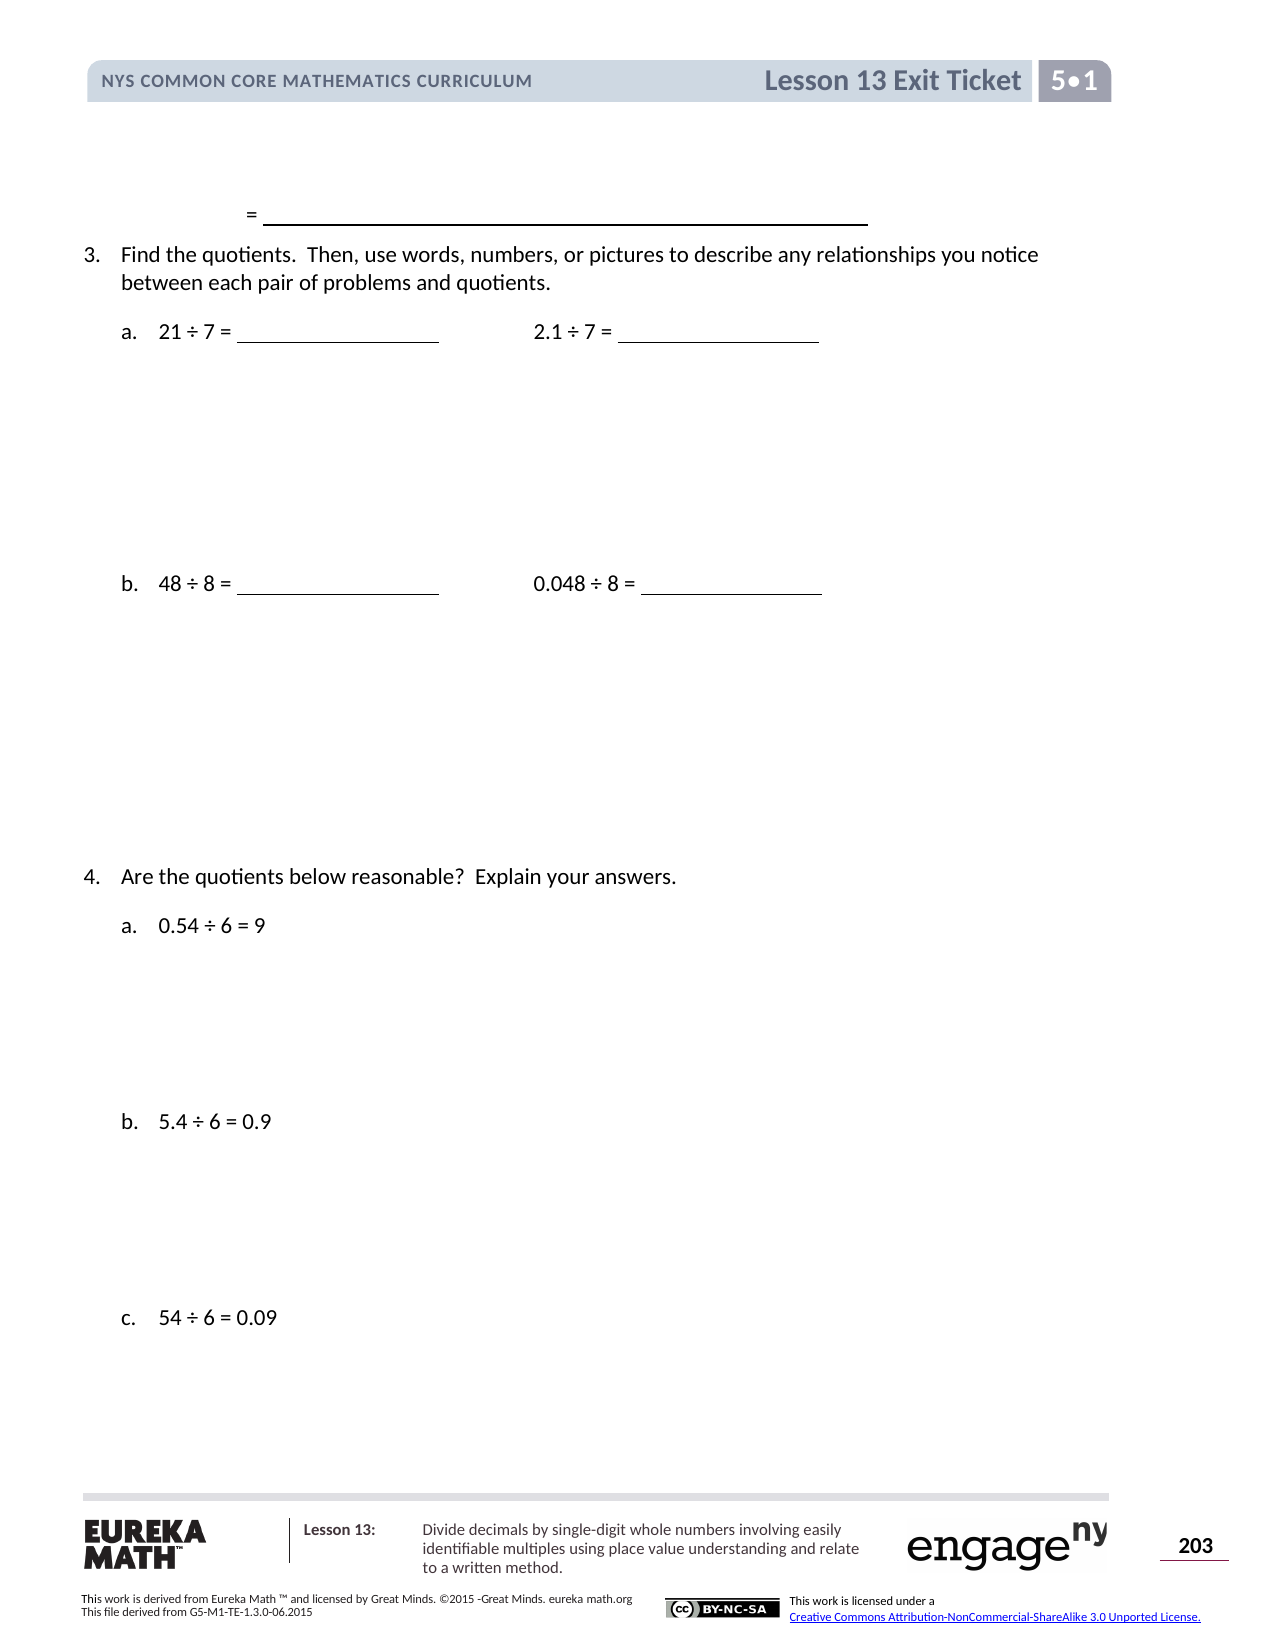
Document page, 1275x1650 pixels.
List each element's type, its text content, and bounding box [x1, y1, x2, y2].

picture [663, 1598, 780, 1618]
list 21 ÷ 7 = 2.1 ÷ 7 = [121, 317, 1108, 345]
list 48 ÷ 8 = 0.048 ÷ 8 = [121, 569, 1108, 598]
list 54 ÷ 6 = 0.09 [121, 1303, 1108, 1331]
list Are the quotients below reasonable? Explain your answers. [83, 862, 1108, 890]
list Find the quotients. Then, use words, numbers, or pictures to describe any relationships you notice between each pair of problems and quotients. [83, 241, 1108, 297]
list 5.4 ÷ 6 = 0.9 [121, 1107, 1108, 1135]
list 0.54 ÷ 6 = 9 [121, 911, 1108, 939]
picture [75, 1512, 210, 1573]
picture [906, 1518, 1107, 1573]
text = [158, 200, 1108, 228]
